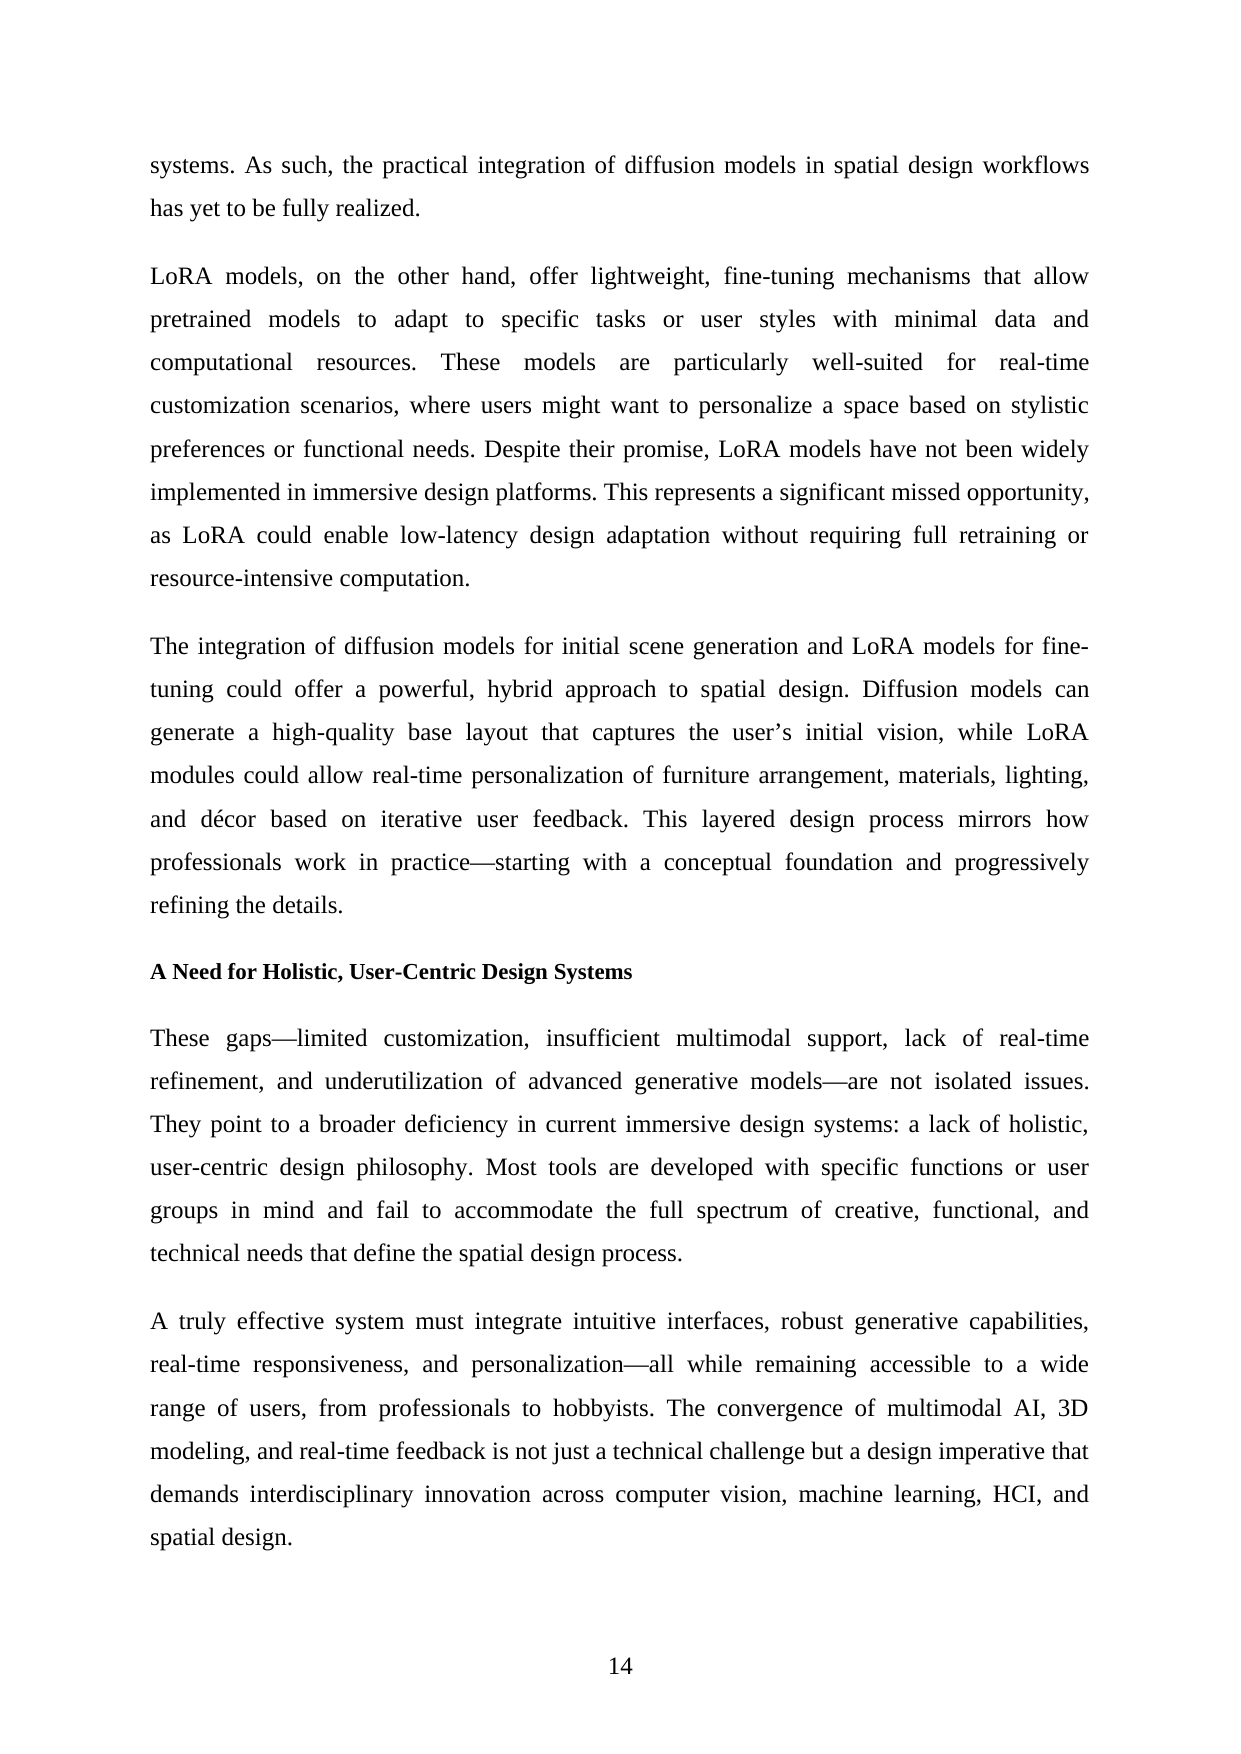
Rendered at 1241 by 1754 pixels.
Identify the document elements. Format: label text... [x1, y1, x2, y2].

text These gaps—limited customization, insufficient multimodal support, lack of real-time refinement, and underutilization of advanced generative models—are not isolated issues. They point to a broader deficiency in current immersive design systems: a lack of holistic, user-centric design philosophy. Most tools are developed with specific functions or user groups in mind and fail to accommodate the full spectrum of creative, functional, and technical needs that define the spatial design process. [150, 1023, 1090, 1267]
text LoRA models, on the other hand, offer lightweight, fine-tuning mechanisms that allow pretrained models to adapt to specific tasks or user styles with minimal data and computational resources. These models are particularly well-suited for real-time customization scenarios, where users might want to personalize a space based on stylistic preferences or functional needs. Despite their promise, LoRA models have not been widely implemented in immersive design platforms. This represents a significant missed opportunity, as LoRA could enable low-latency design adaptation without requiring full retraining or resource-intensive computation. [150, 261, 1090, 592]
text The integration of diffusion models for initial scene generation and LoRA models for fine-tuning could offer a powerful, hybrid approach to spatial design. Diffusion models can generate a high-quality base layout that captures the user’s initial vision, while LoRA modules could allow real-time personalization of furniture arrangement, materials, lighting, and décor based on iterative user feedback. This layered design process mirrors how professionals work in practice—starting with a conceptual foundation and progressively refining the details. [150, 631, 1090, 919]
subtitle A Need for Holistic, User-Centric Design Systems [150, 958, 1090, 984]
text A truly effective system must integrate intuitive interfaces, robust generative capabilities, real-time responsiveness, and personalization—all while remaining accessible to a wide range of users, from professionals to hobbyists. The convergence of multimodal AI, 3D modeling, and real-time feedback is not just a technical challenge but a design imperative that demands interdisciplinary innovation across computer vision, machine learning, HCI, and spatial design. [150, 1306, 1090, 1551]
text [150, 150, 1090, 222]
